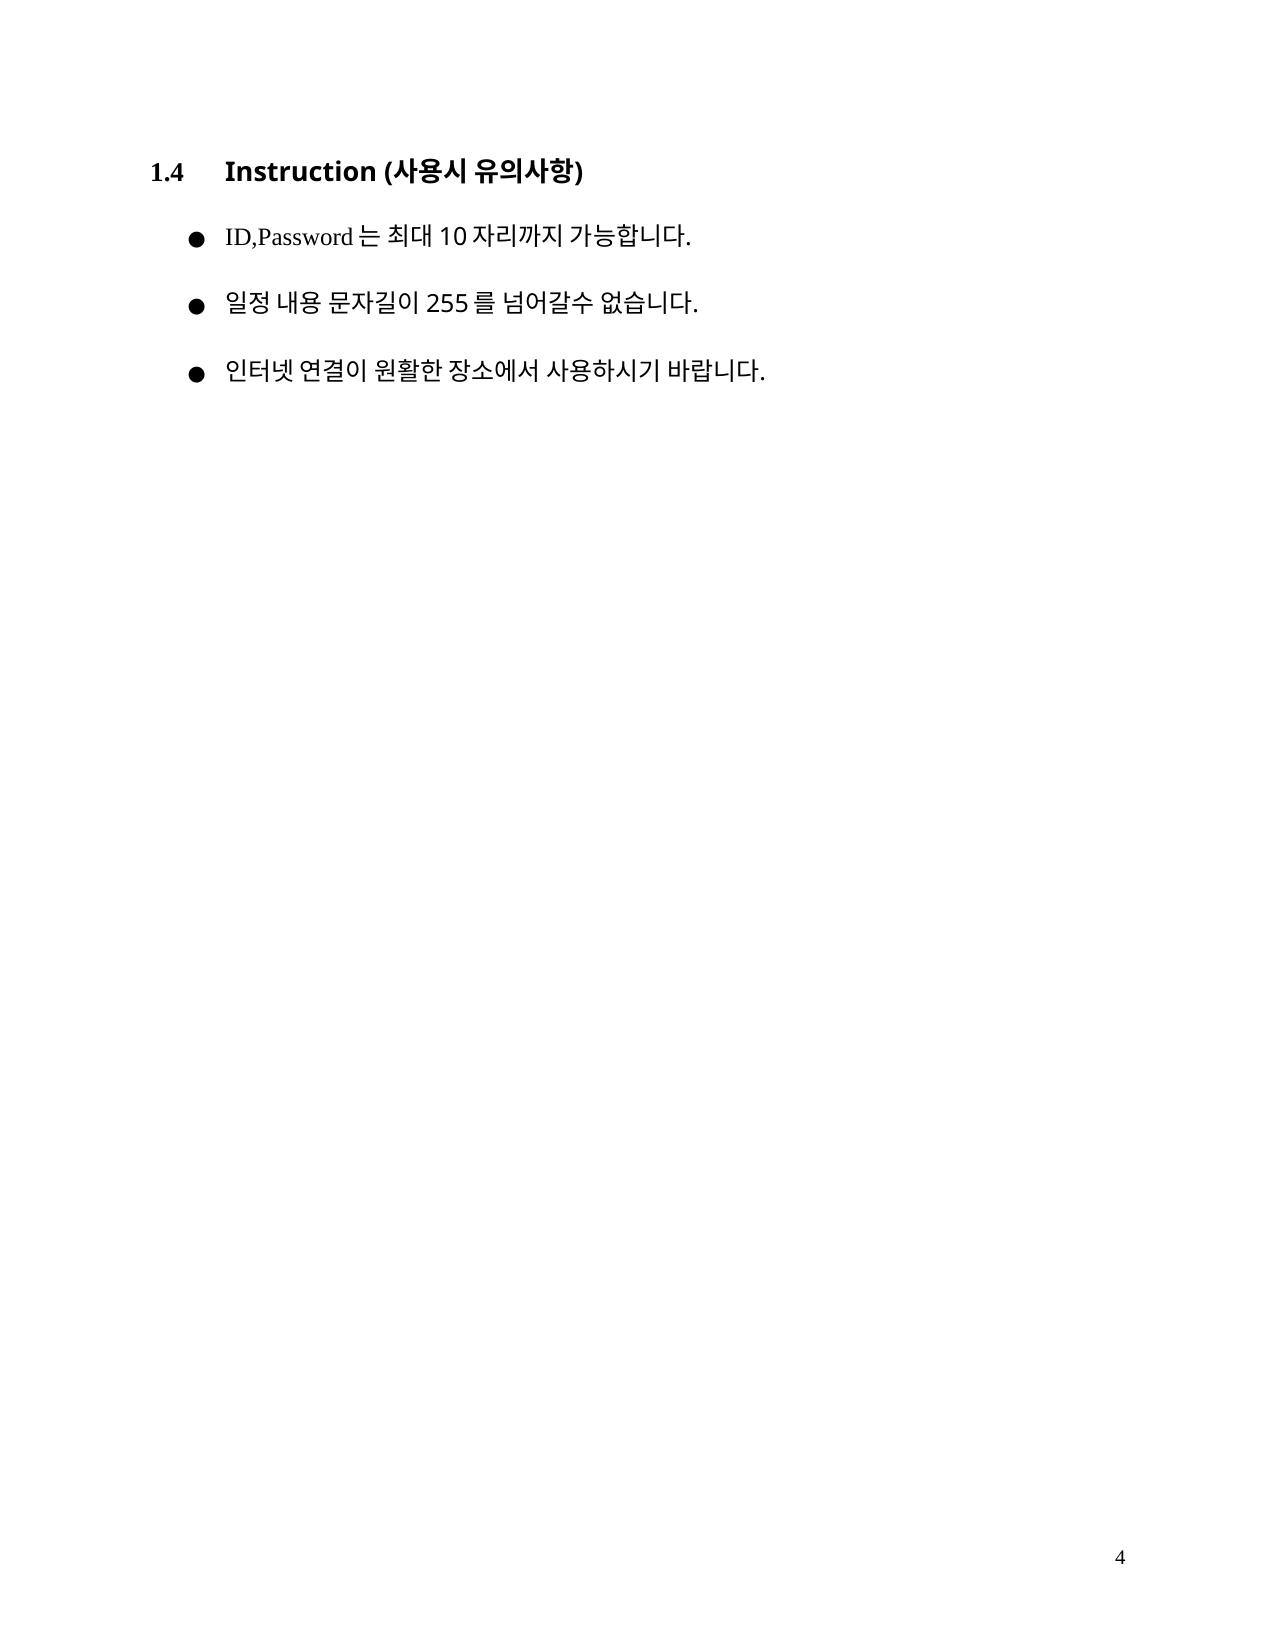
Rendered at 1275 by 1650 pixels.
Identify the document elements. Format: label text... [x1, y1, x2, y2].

list ID,Password는 최대 10자리까지 가능합니다. [187, 214, 1125, 257]
list 일정 내용 문자길이 255를 넘어갈수 없습니다. [187, 282, 1125, 325]
list 인터넷 연결이 원활한 장소에서 사용하시기 바랍니다. [187, 350, 1125, 392]
